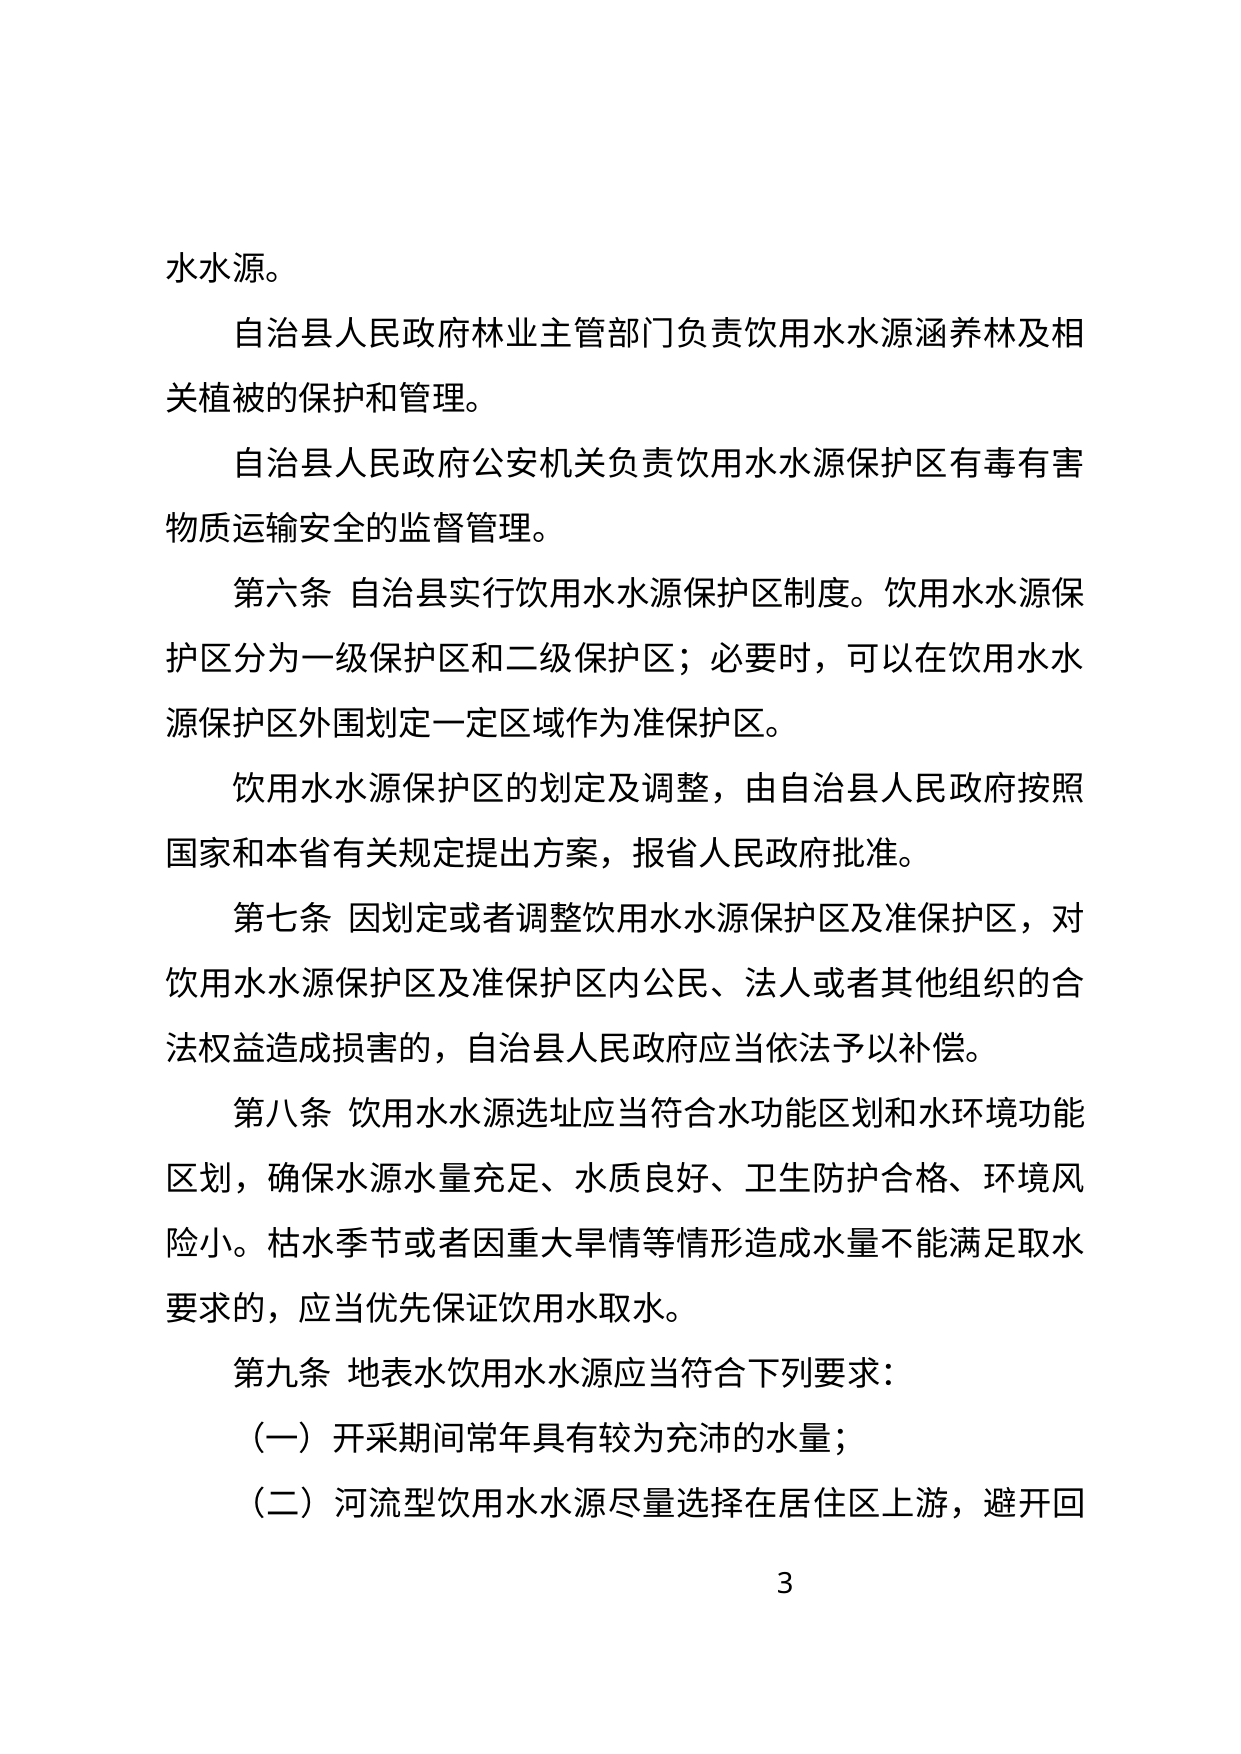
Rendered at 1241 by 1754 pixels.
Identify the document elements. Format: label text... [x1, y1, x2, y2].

text 自治县人民政府林业主管部门负责饮用水水源涵养林及相关植被的保护和管理。 [165, 298, 1087, 428]
text 第六条 自治县实行饮用水水源保护区制度。饮用水水源保护区分为一级保护区和二级保护区；必要时，可以在饮用水水源保护区外围划定一定区域作为准保护区。 [165, 558, 1087, 753]
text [165, 1468, 1087, 1533]
text 第九条 地表水饮用水水源应当符合下列要求： [165, 1338, 1087, 1403]
text 第七条 因划定或者调整饮用水水源保护区及准保护区，对饮用水水源保护区及准保护区内公民、法人或者其他组织的合法权益造成损害的，自治县人民政府应当依法予以补偿。 [165, 883, 1087, 1078]
text 饮用水水源保护区的划定及调整，由自治县人民政府按照国家和本省有关规定提出方案，报省人民政府批准。 [165, 753, 1087, 883]
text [165, 233, 1087, 298]
text 第八条 饮用水水源选址应当符合水功能区划和水环境功能区划，确保水源水量充足、水质良好、卫生防护合格、环境风险小。枯水季节或者因重大旱情等情形造成水量不能满足取水要求的，应当优先保证饮用水取水。 [165, 1078, 1087, 1338]
text （一）开采期间常年具有较为充沛的水量； [165, 1403, 1087, 1468]
text 自治县人民政府公安机关负责饮用水水源保护区有毒有害物质运输安全的监督管理。 [165, 428, 1087, 558]
